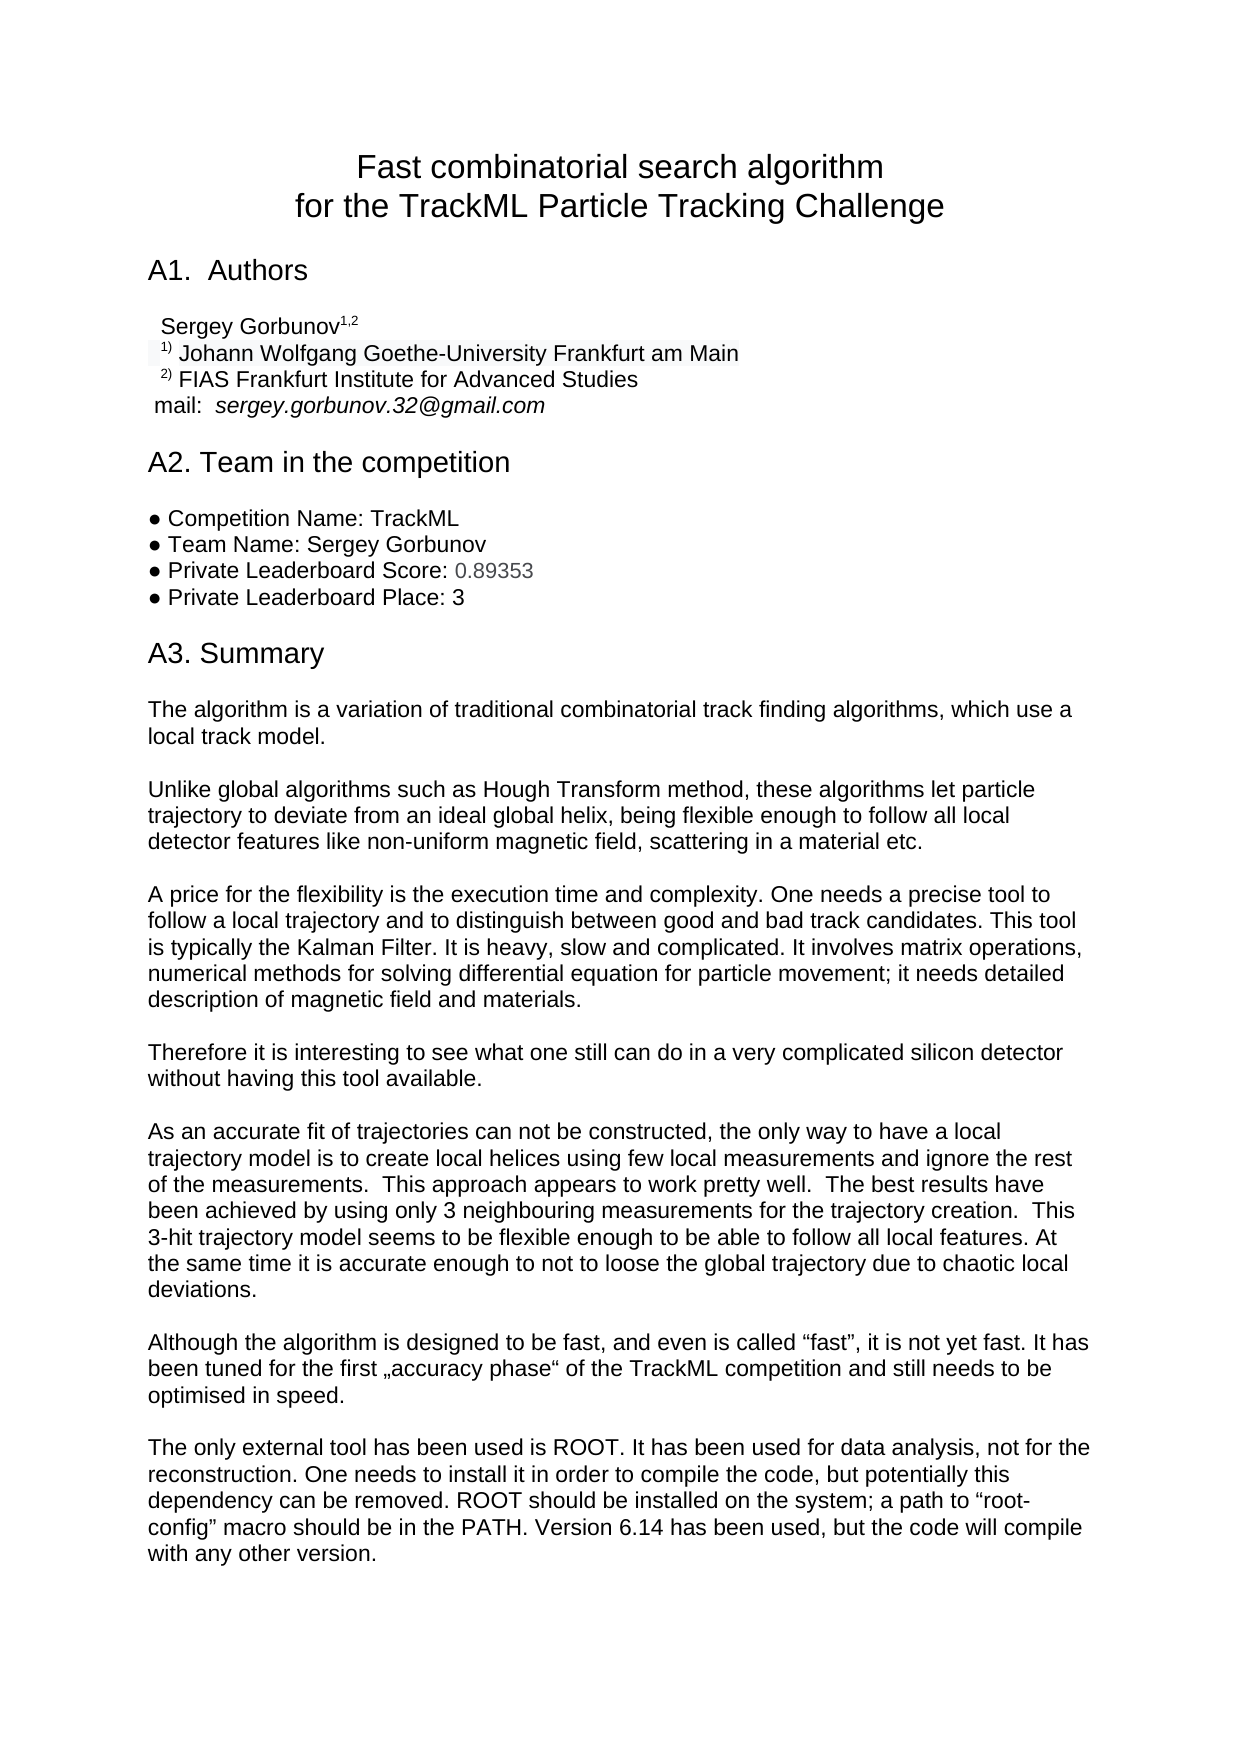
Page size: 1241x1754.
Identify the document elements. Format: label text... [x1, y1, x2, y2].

text A1. Authors [148, 253, 1093, 287]
text 2) FIAS Frankfurt Institute for Advanced Studies [148, 366, 1093, 392]
text Fast combinatorial search algorithm [148, 148, 1093, 186]
text ● Competition Name: TrackML [148, 505, 1093, 531]
text As an accurate fit of trajectories can not be constructed, the only way to have a local trajectory model is to create local helices using few local measurements and ignore the rest of the measurements. This approach appears to work pretty well. The best results have been achieved by using only 3 neighbouring measurements for the trajectory creation. This 3-hit trajectory model seems to be flexible enough to be able to follow all local features. At the same time it is accurate enough to not to loose the global trajectory due to chaotic local deviations. [148, 1118, 1093, 1303]
text ● Private Leaderboard Score: 0.89353 [148, 557, 1093, 584]
text Unlike global algorithms such as Hough Transform method, these algorithms let particle trajectory to deviate from an ideal global helix, being flexible enough to follow all local detector features like non-uniform magnetic field, scattering in a material etc. [148, 776, 1093, 854]
text Sergey Gorbunov1,2 [148, 313, 1093, 339]
text A price for the flexibility is the execution time and complexity. One needs a precise tool to follow a local trajectory and to distinguish between good and bad track candidates. This tool is typically the Kalman Filter. It is heavy, slow and complicated. It involves matrix operations, numerical methods for solving differential equation for particle movement; it needs detailed description of magnetic field and materials. [148, 881, 1093, 1013]
text The algorithm is a variation of traditional combinatorial track finding algorithms, which use a local track model. [148, 696, 1093, 749]
text Therefore it is interesting to see what one still can do in a very complicated silicon detector without having this tool available. [148, 1039, 1093, 1092]
text A3. Summary [148, 637, 1093, 670]
text A2. Team in the competition [148, 445, 1093, 478]
text Although the algorithm is designed to be fast, and even is called “fast”, it is not yet fast. It has been tuned for the first „accuracy phase“ of the TrackML competition and still needs to be optimised in speed. [148, 1329, 1093, 1408]
text 1) Johann Wolfgang Goethe-University Frankfurt am Main [148, 339, 1093, 366]
text ● Private Leaderboard Place: 3 [148, 584, 1093, 610]
text for the TrackML Particle Tracking Challenge [148, 186, 1093, 224]
text ● Team Name: Sergey Gorbunov [148, 531, 1093, 557]
text The only external tool has been used is ROOT. It has been used for data analysis, not for the reconstruction. One needs to install it in order to compile the code, but potentially this dependency can be removed. ROOT should be installed on the system; a path to “root-config” macro should be in the PATH. Version 6.14 has been used, but the code will compile with any other version. [148, 1434, 1093, 1566]
text mail: sergey.gorbunov.32@gmail.com [148, 392, 1093, 418]
